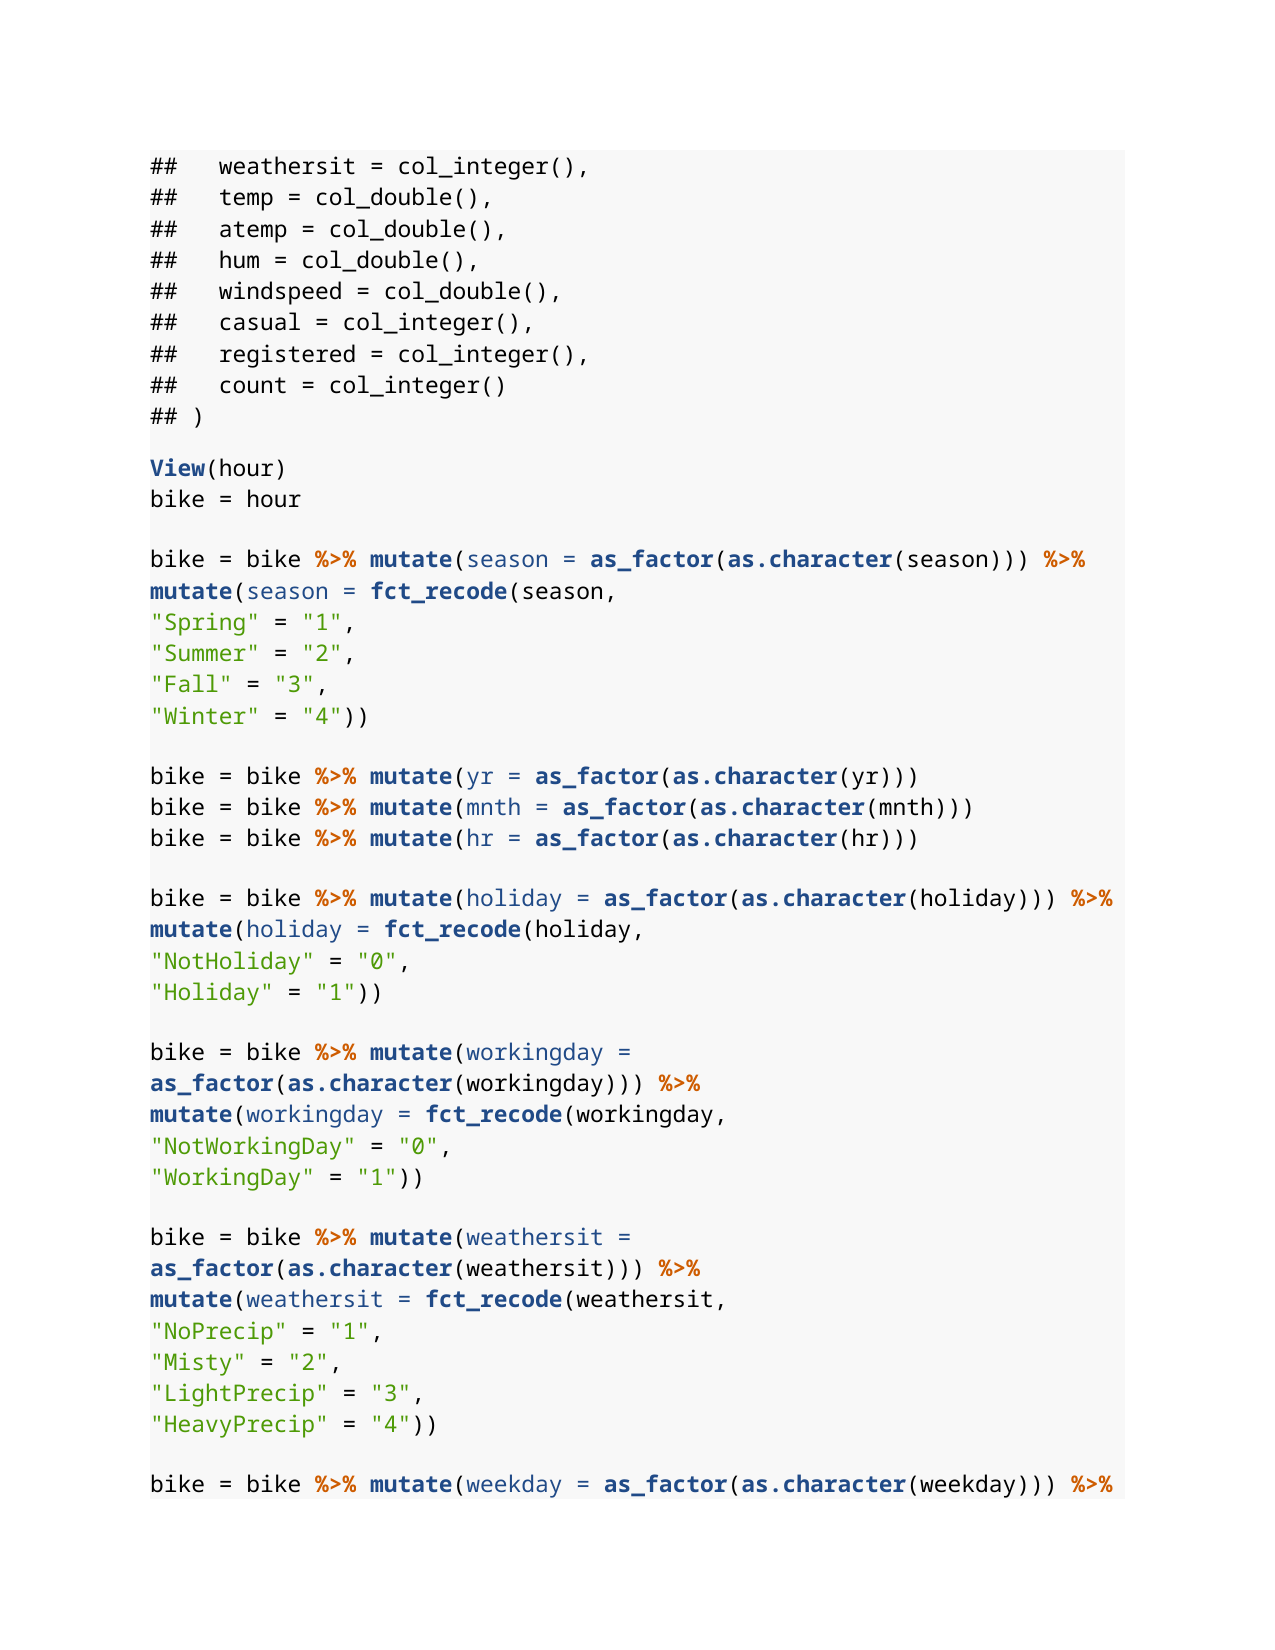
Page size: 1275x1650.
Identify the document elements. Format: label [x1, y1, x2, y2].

text [150, 150, 1125, 431]
text [150, 452, 1125, 1499]
